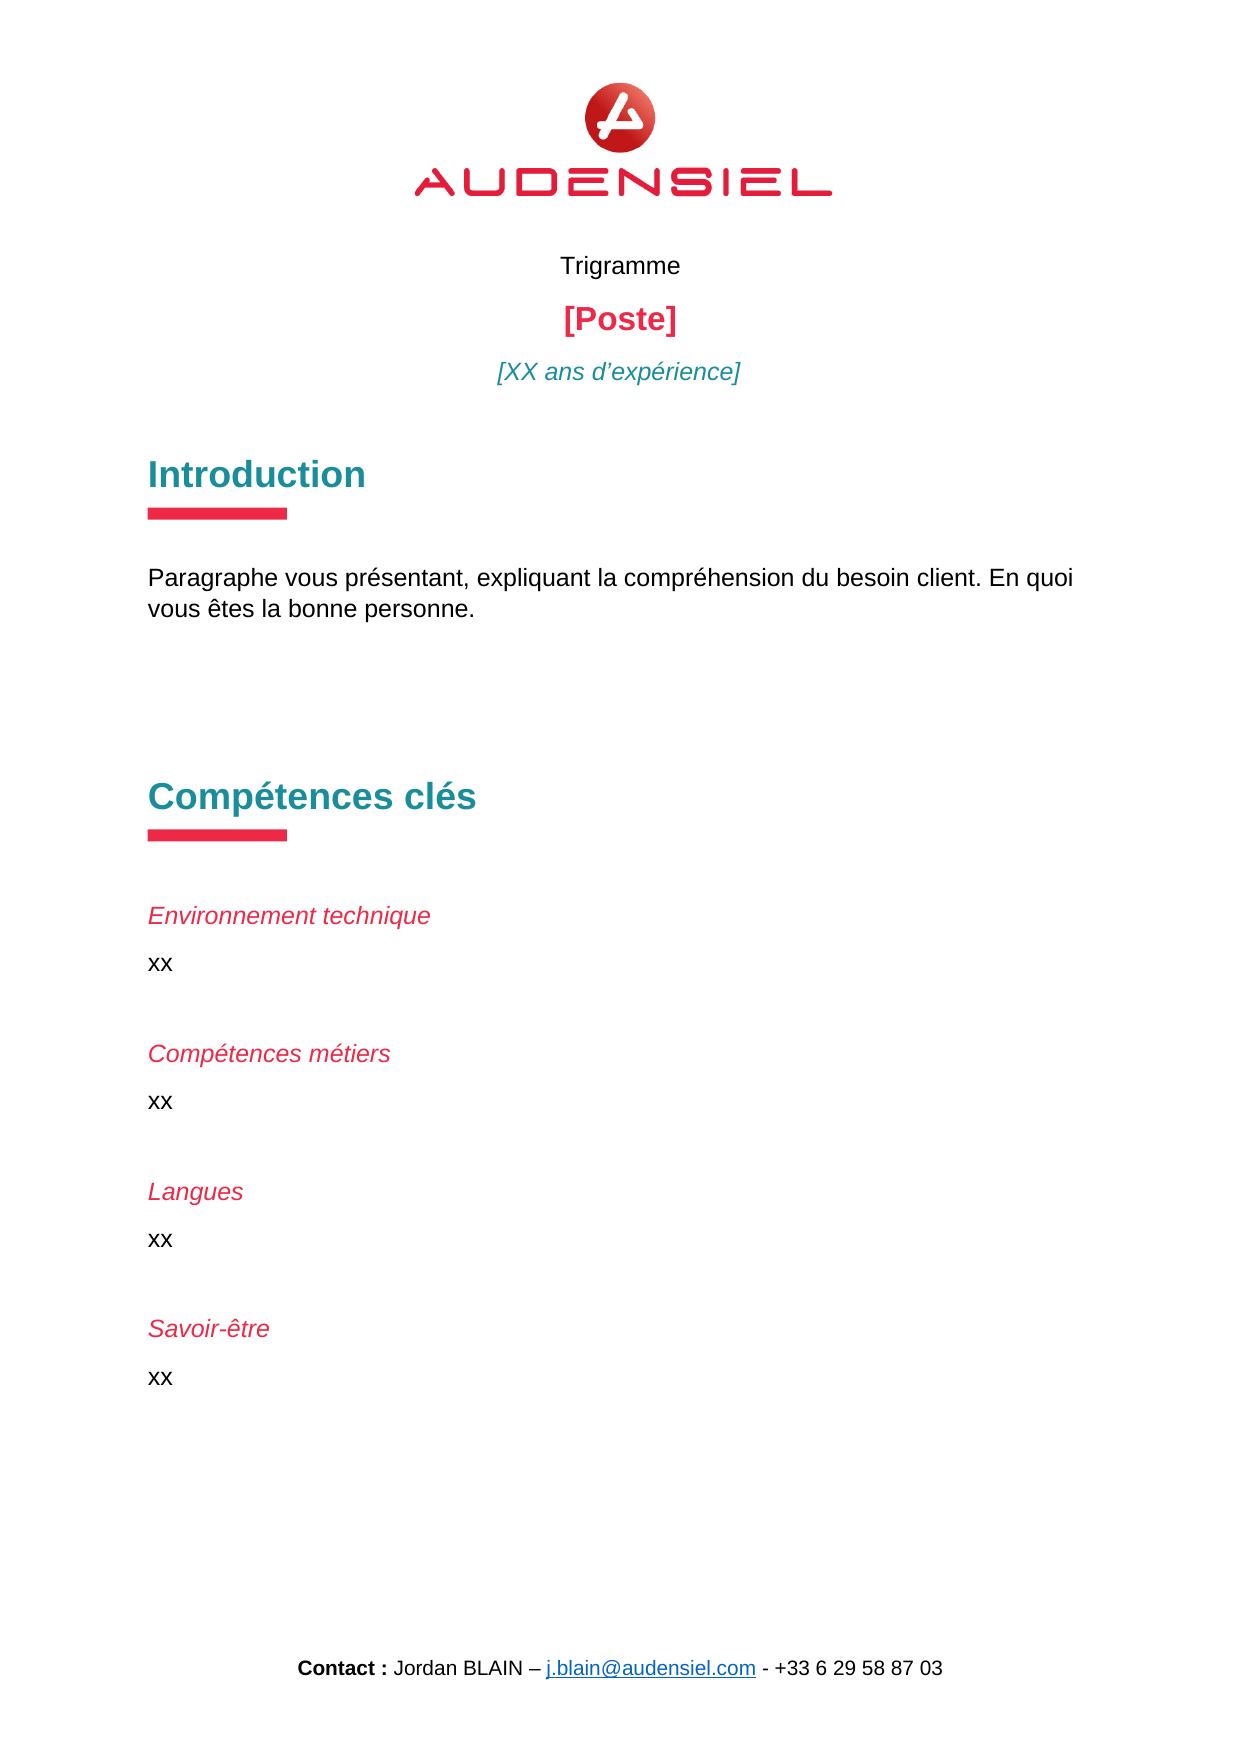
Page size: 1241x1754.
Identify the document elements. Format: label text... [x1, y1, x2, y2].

text xx [148, 1362, 1093, 1391]
text [XX ans d’expérience] [148, 357, 1093, 386]
text Savoir-être [148, 1314, 1093, 1343]
text Environnement technique [148, 901, 1093, 929]
picture [393, 60, 844, 206]
text Compétences métiers [148, 1038, 1093, 1067]
text xx [148, 1224, 1093, 1253]
text Langues [148, 1176, 1093, 1205]
text Paragraphe vous présentant, expliquant la compréhension du besoin client. En quoi vous êtes la bonne personne. [148, 563, 1093, 623]
text Introduction [148, 452, 1093, 495]
text Compétences clés [148, 774, 1093, 817]
text xx [148, 1086, 1093, 1115]
text Trigramme [148, 251, 1093, 280]
text [Poste] [148, 299, 1093, 337]
text xx [148, 948, 1093, 977]
